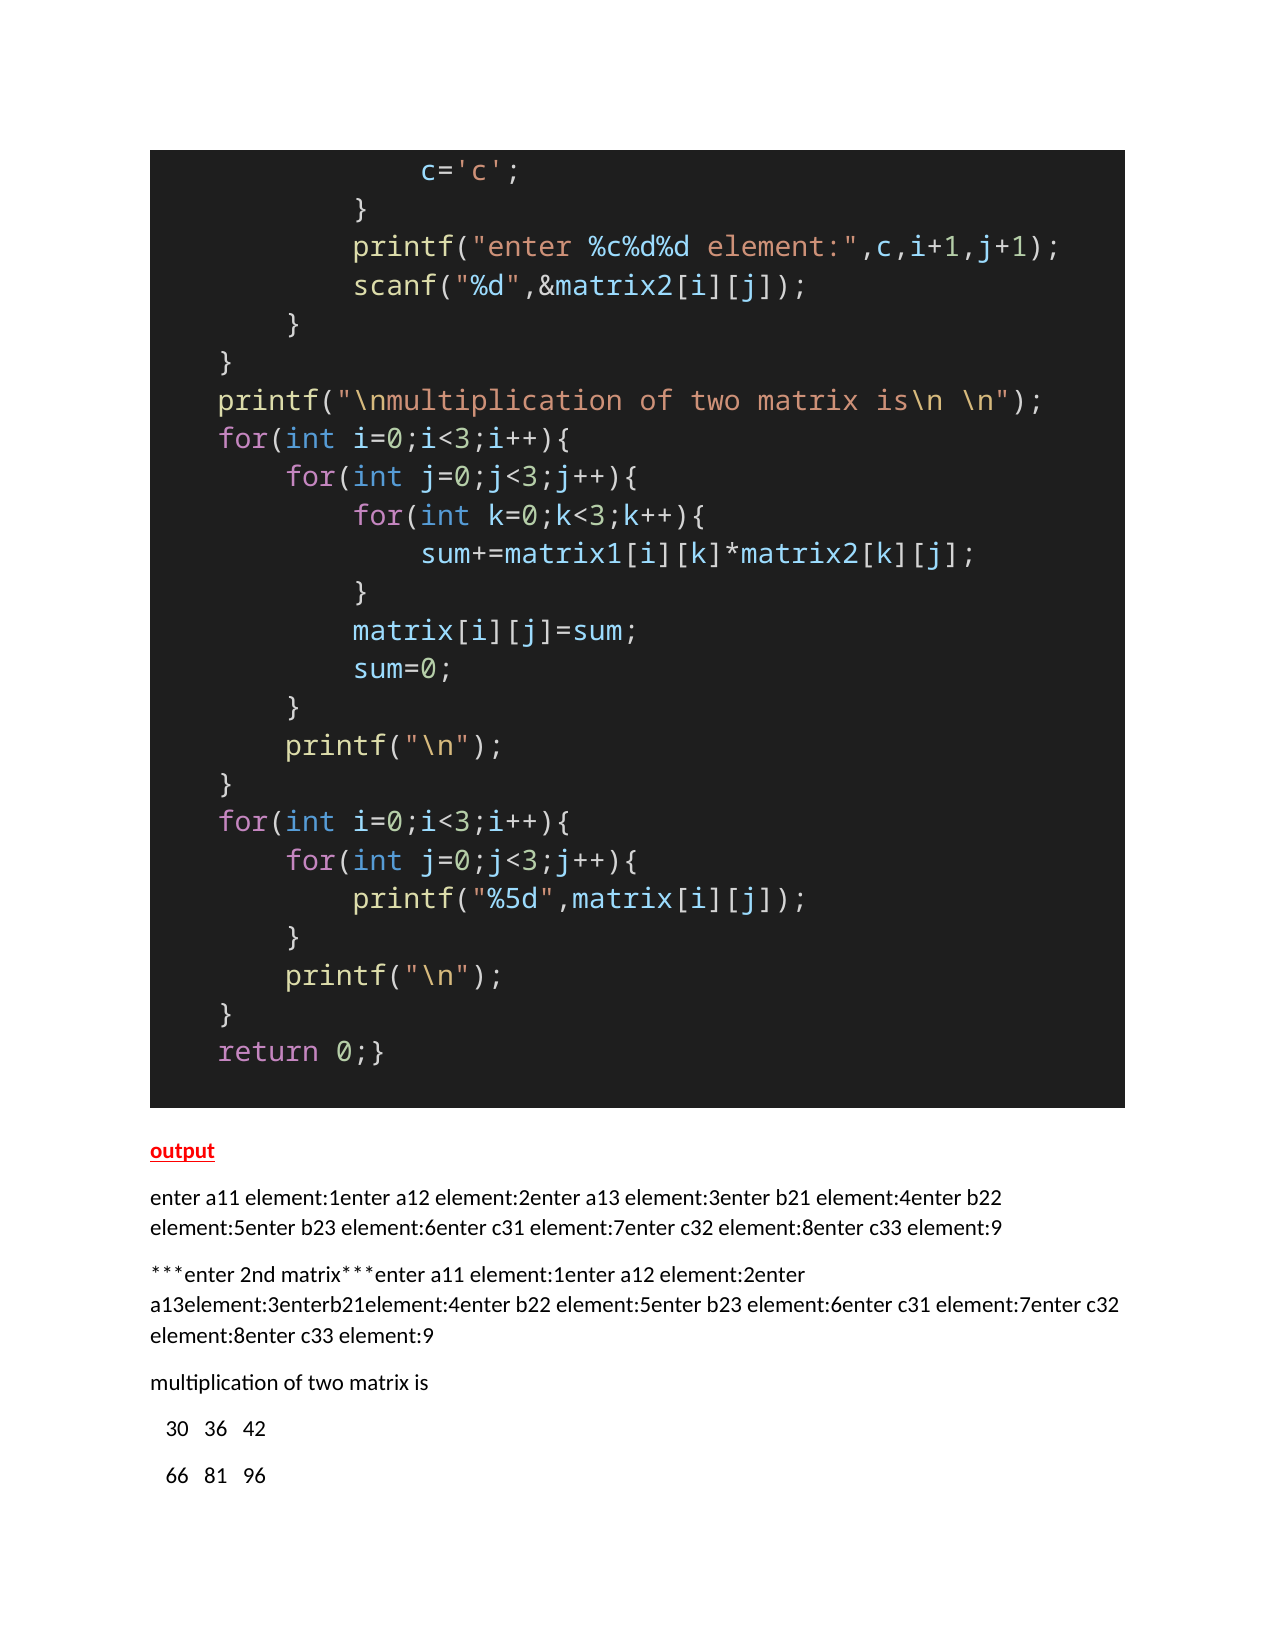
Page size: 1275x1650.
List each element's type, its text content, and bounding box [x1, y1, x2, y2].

text sum+=matrix1[i][k]*matrix2[k][j]; [150, 533, 1125, 572]
text printf("\n"); [150, 725, 1125, 763]
text printf("enter %c%d%d element:",c,i+1,j+1); [150, 227, 1125, 265]
text printf("%5d",matrix[i][j]); [150, 878, 1125, 917]
text } [150, 917, 1125, 955]
text c='c'; [150, 150, 1125, 188]
text } [150, 572, 1125, 610]
text enter a11 element:1enter a12 element:2enter a13 element:3enter b21 element:4enter b22 element:5enter b23 element:6enter c31 element:7enter c32 element:8enter c33 element:9 [150, 1183, 1125, 1242]
text scanf("%d",&matrix2[i][j]); [150, 265, 1125, 303]
text for(int j=0;j<3;j++){ [150, 840, 1125, 878]
text } [150, 763, 1125, 802]
text 30 36 42 [150, 1414, 1125, 1443]
text ***enter 2nd matrix***enter a11 element:1enter a12 element:2enter a13element:3enterb21element:4enter b22 element:5enter b23 element:6enter c31 element:7enter c32 element:8enter c33 element:9 [150, 1260, 1125, 1349]
text } [150, 188, 1125, 227]
text } [150, 303, 1125, 342]
text return 0;} [150, 1032, 1125, 1070]
text printf("\n"); [150, 955, 1125, 993]
text multiplication of two matrix is [150, 1368, 1125, 1396]
text 66 81 96 [150, 1461, 1125, 1489]
text output [150, 1136, 1125, 1164]
text for(int k=0;k<3;k++){ [150, 495, 1125, 533]
text for(int i=0;i<3;i++){ [150, 802, 1125, 840]
text matrix[i][j]=sum; [150, 610, 1125, 648]
text printf("\nmultiplication of two matrix is\n \n"); [150, 380, 1125, 418]
text } [150, 993, 1125, 1032]
text for(int i=0;i<3;i++){ [150, 418, 1125, 457]
text } [150, 687, 1125, 725]
text for(int j=0;j<3;j++){ [150, 457, 1125, 495]
text } [150, 342, 1125, 380]
text sum=0; [150, 648, 1125, 687]
